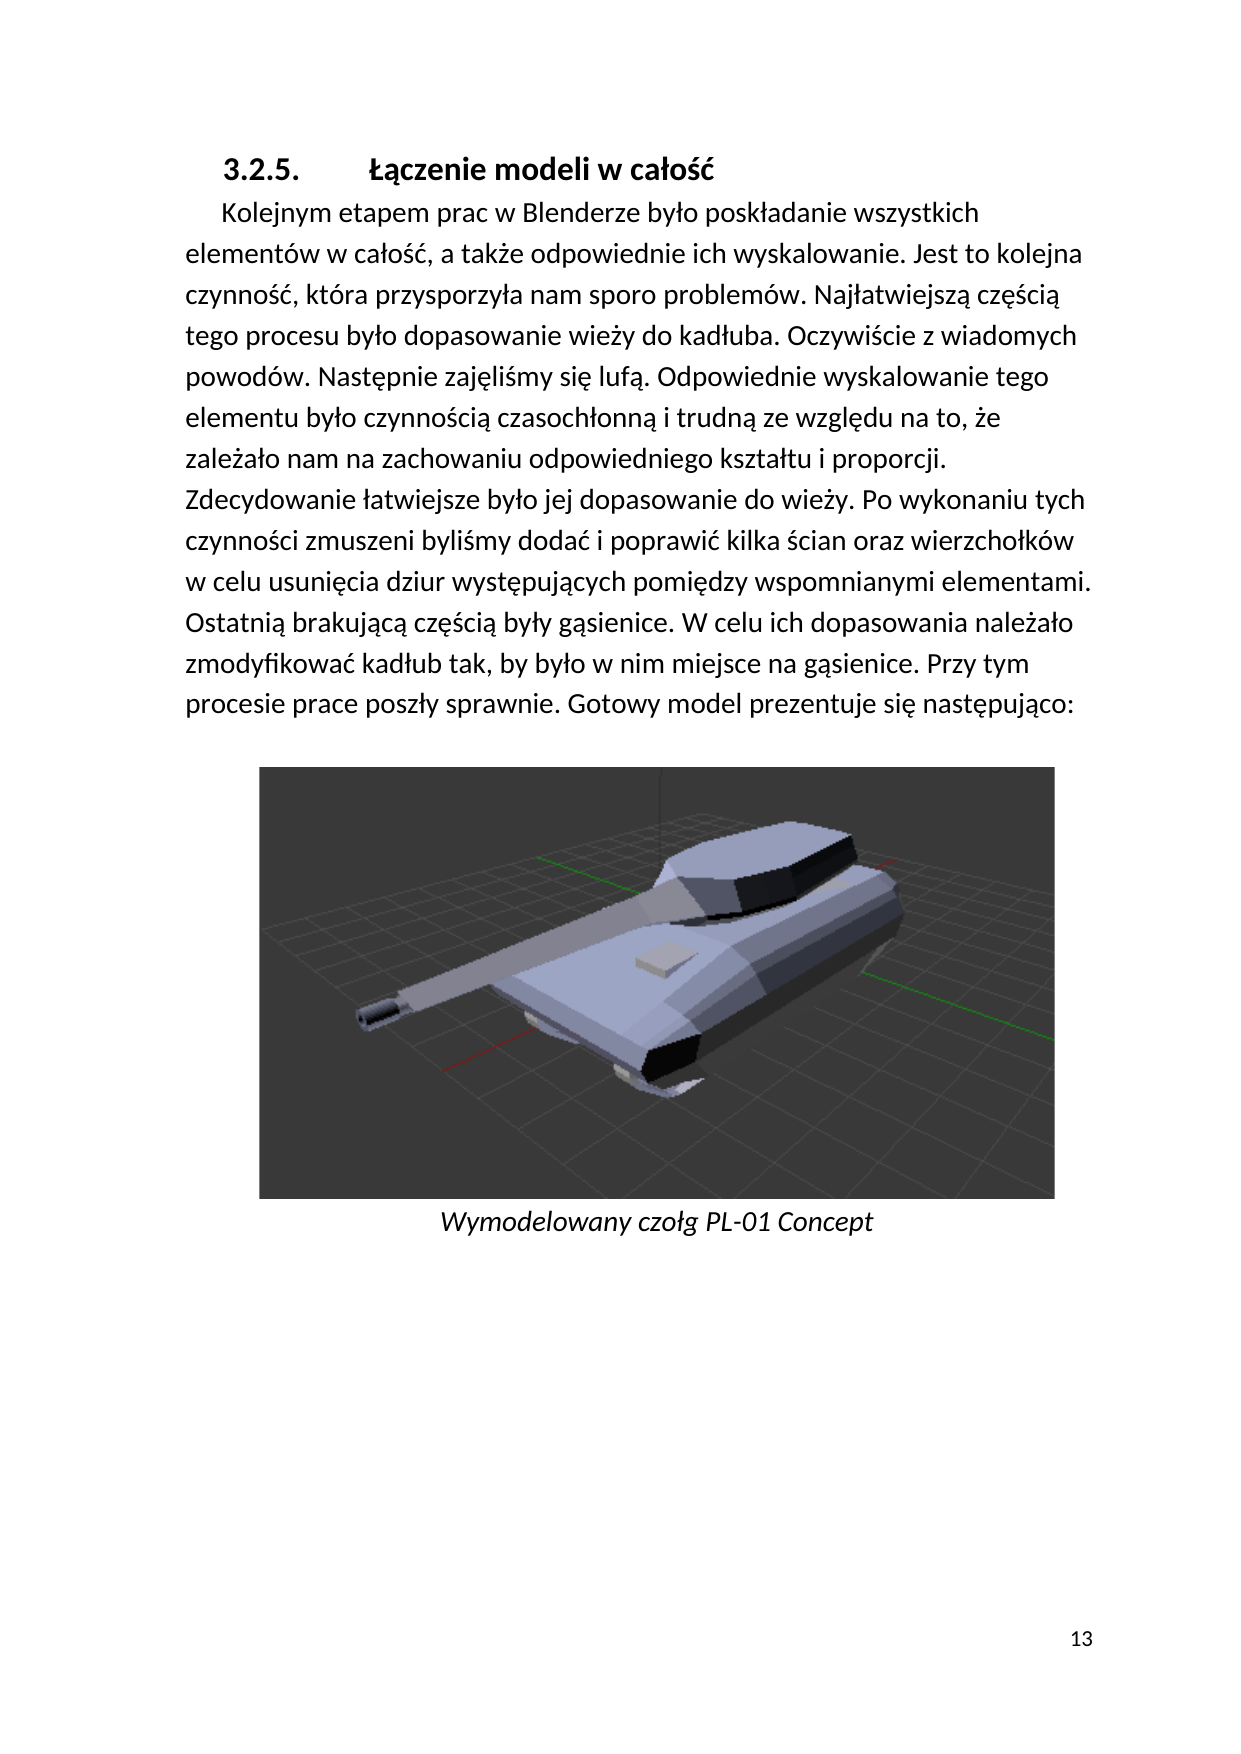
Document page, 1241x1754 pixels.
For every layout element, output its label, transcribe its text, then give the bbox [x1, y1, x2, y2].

list Kolejnym etapem prac w Blenderze było poskładanie wszystkich elementów w całość, a także odpowiednie ich wyskalowanie. Jest to kolejna czynność, która przysporzyła nam sporo problemów. Najłatwiejszą częścią tego procesu było dopasowanie wieży do kadłuba. Oczywiście z wiadomych powodów. Następnie zajęliśmy się lufą. Odpowiednie wyskalowanie tego elementu było czynnością czasochłonną i trudną ze względu na to, że zależało nam na zachowaniu odpowiedniego kształtu i proporcji. Zdecydowanie łatwiejsze było jej dopasowanie do wieży. Po wykonaniu tych czynności zmuszeni byliśmy dodać i poprawić kilka ścian oraz wierzchołków w celu usunięcia dziur występujących pomiędzy wspomnianymi elementami. Ostatnią brakującą częścią były gąsienice. W celu ich dopasowania należało zmodyfikować kadłub tak, by było w nim miejsce na gąsienice. Przy tym procesie prace poszły sprawnie. Gotowy model prezentuje się następująco: [185, 194, 1093, 721]
picture [259, 767, 1055, 1199]
list Łączenie modeli w całość [223, 148, 1093, 188]
list Wymodelowany czołg PL-01 Concept [185, 1203, 1093, 1238]
